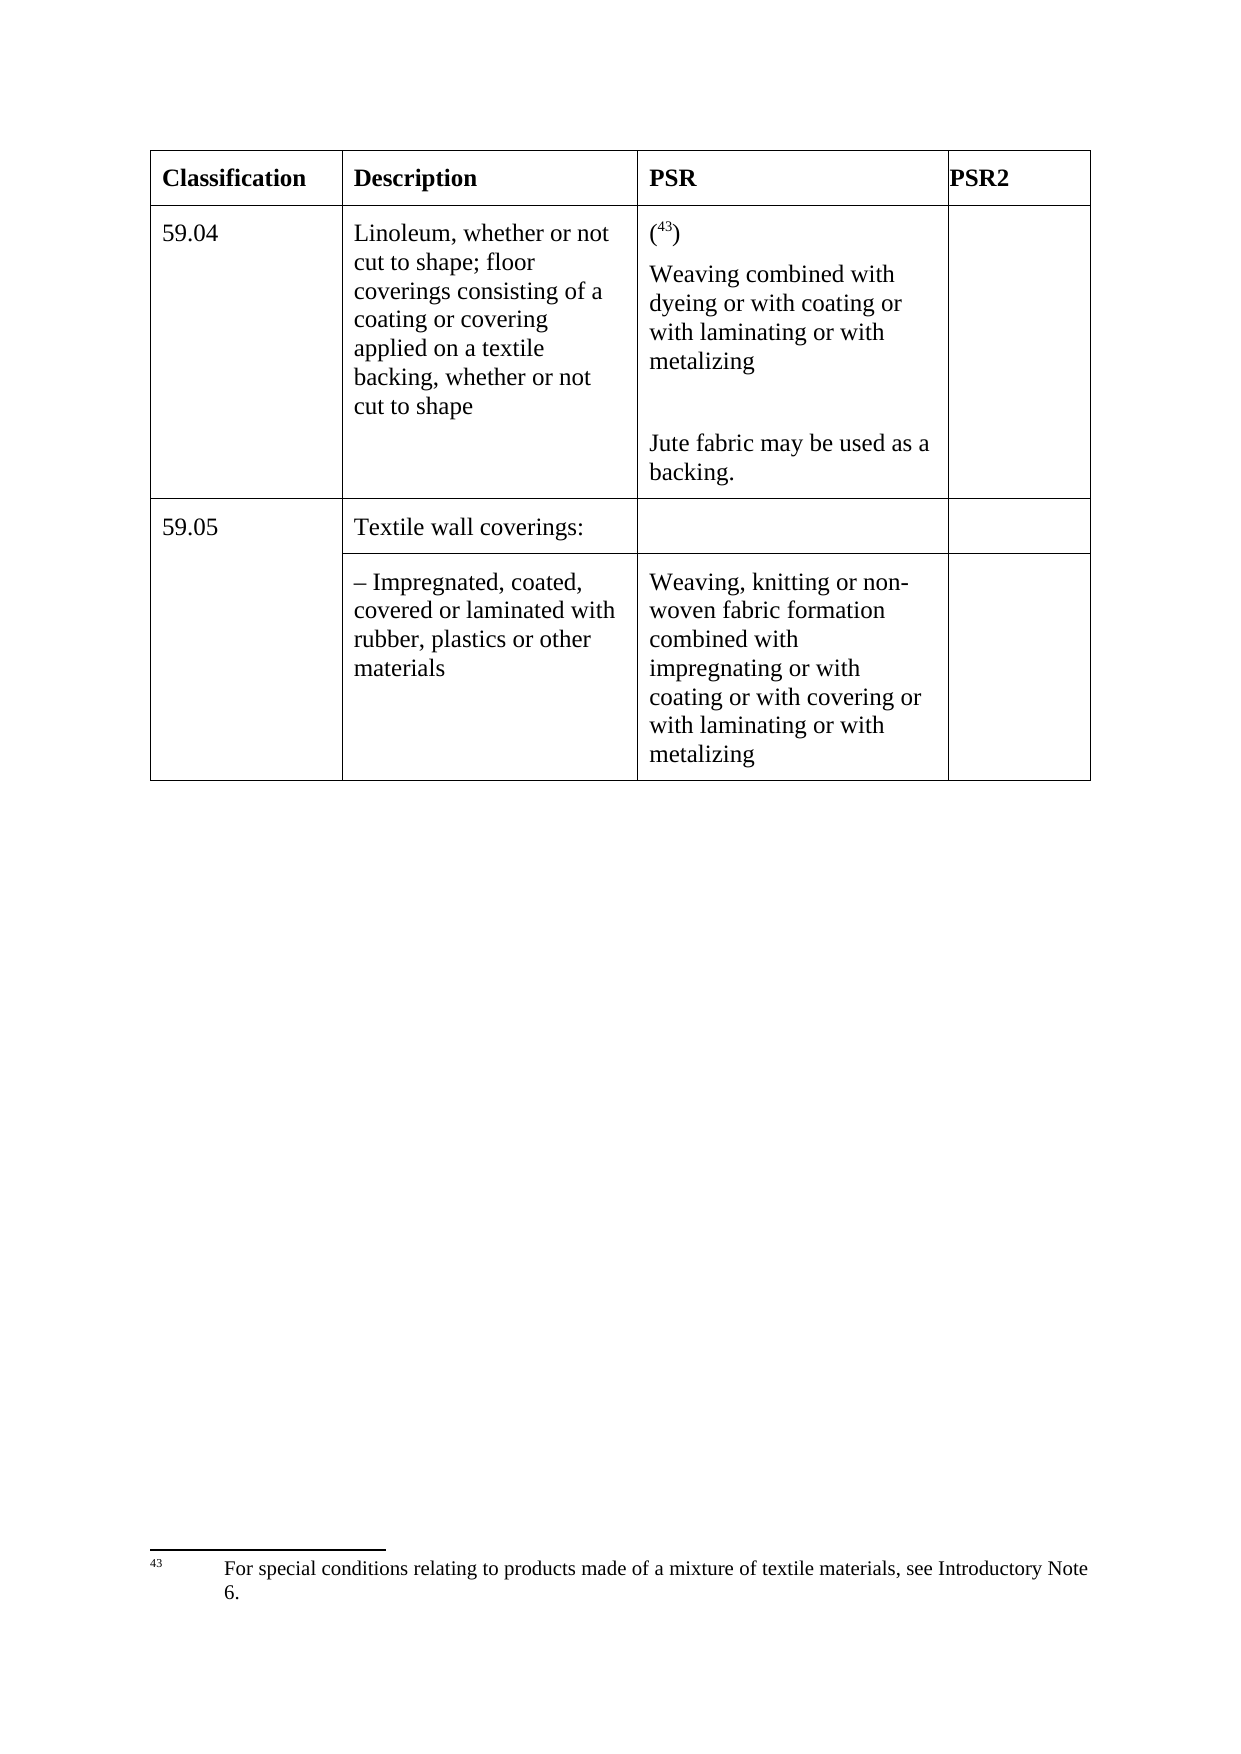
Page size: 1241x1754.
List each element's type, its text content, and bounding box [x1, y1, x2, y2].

table_header PSR2 [949, 151, 1090, 205]
table_cell – Impregnated, coated, covered or laminated with rubber, plastics or other materials [343, 554, 637, 780]
table_cell 59.04 [151, 206, 342, 498]
table_cell [949, 499, 1090, 553]
table_cell [949, 206, 1090, 498]
table_cell [638, 499, 948, 553]
table_cell 59.05 [151, 499, 342, 780]
table_cell () Weaving combined with dyeing or with coating or with laminating or with metalizing Jute fabric may be used as a backing. [638, 206, 948, 498]
table_header PSR [638, 151, 948, 205]
table_cell Weaving, knitting or non-woven fabric formation combined with impregnating or with coating or with covering or with laminating or with metalizing [638, 554, 948, 780]
table_header Classification [151, 151, 342, 205]
table_cell [949, 554, 1090, 780]
table_cell Textile wall coverings: [343, 499, 637, 553]
table_header Description [343, 151, 637, 205]
table_cell Linoleum, whether or not cut to shape; floor coverings consisting of a coating or covering applied on a textile backing, whether or not cut to shape [343, 206, 637, 498]
